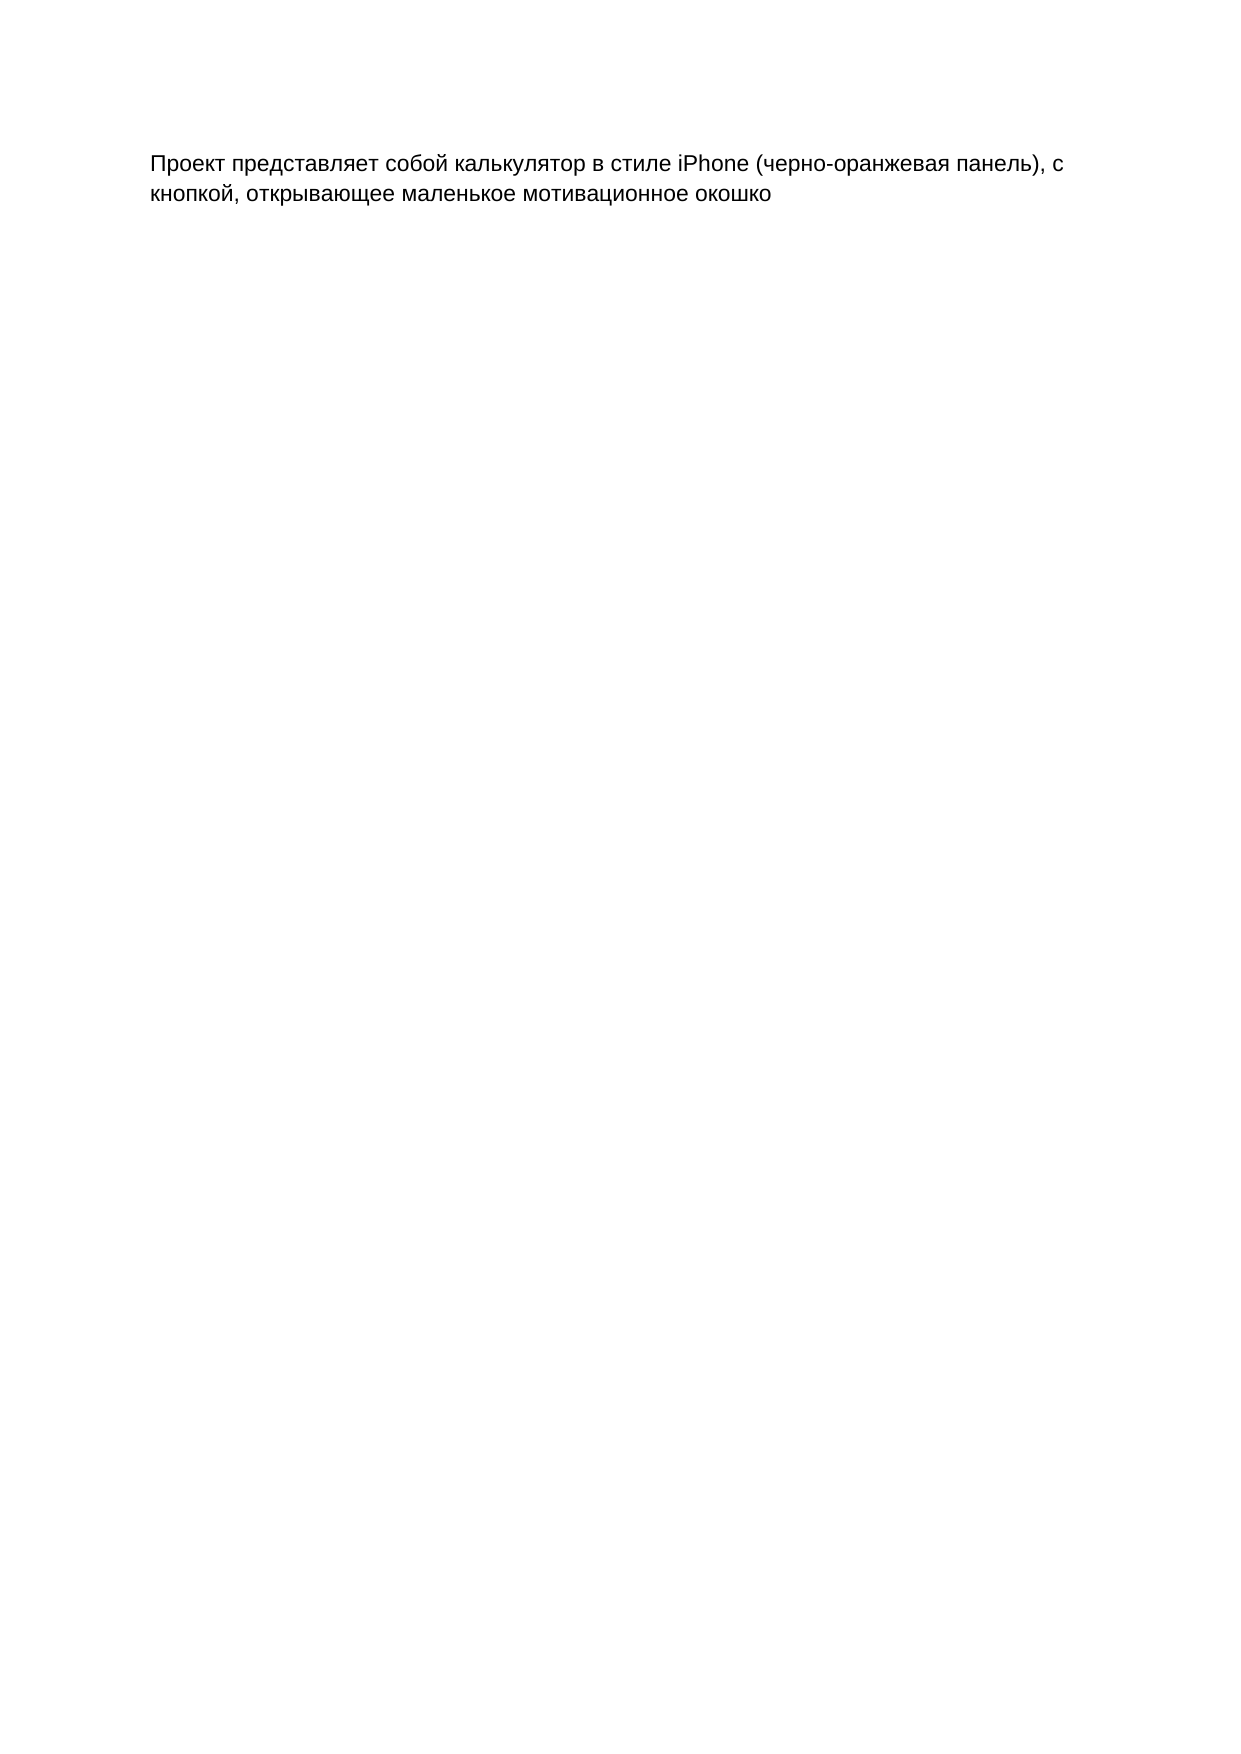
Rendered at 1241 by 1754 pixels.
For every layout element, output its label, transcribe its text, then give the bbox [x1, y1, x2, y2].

text Проект представляет собой калькулятор в стиле iPhone (черно-оранжевая панель), с кнопкой, открывающее маленькое мотивационное окошко [150, 150, 1090, 207]
